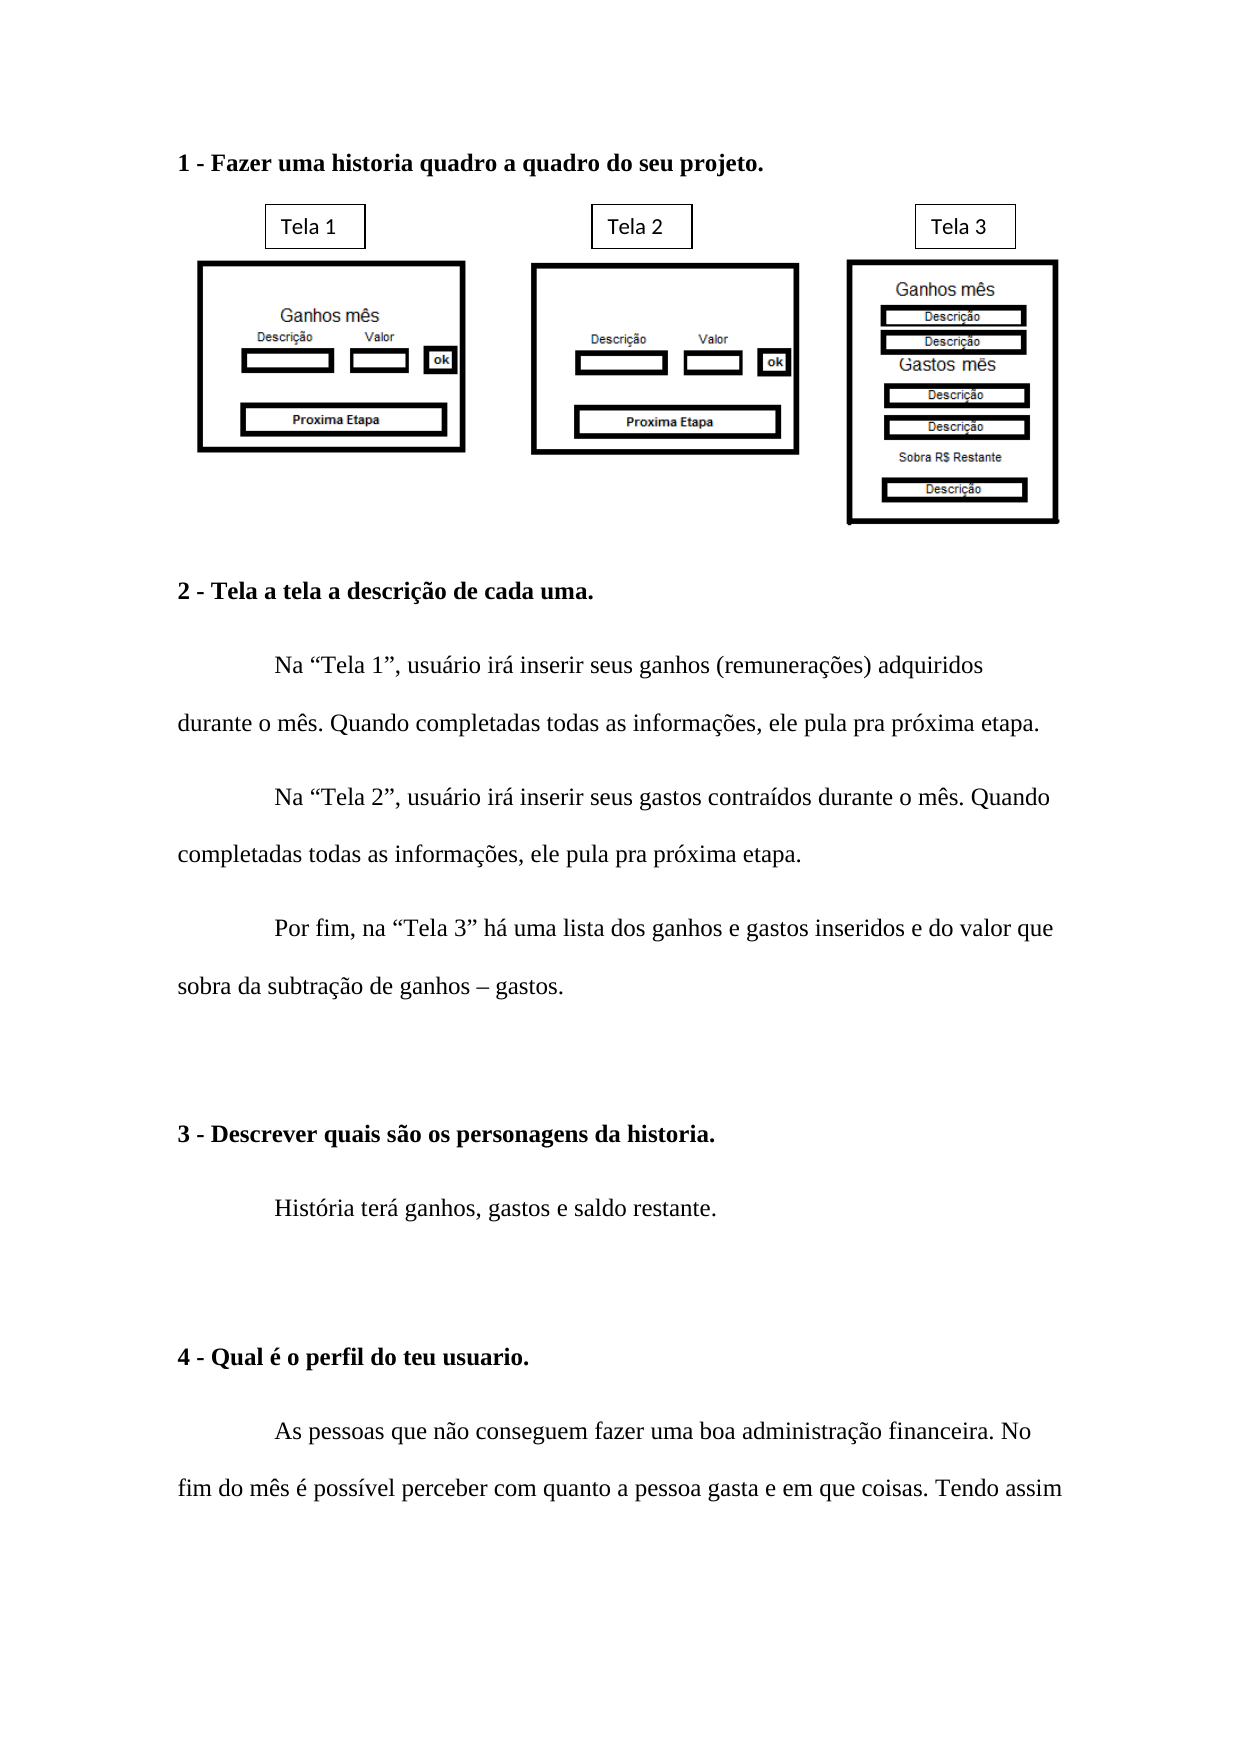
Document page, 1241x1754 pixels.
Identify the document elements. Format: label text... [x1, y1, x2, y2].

text 1 - Fazer uma historia quadro a quadro do seu projeto. [177, 148, 1063, 176]
text Na “Tela 2”, usuário irá inserir seus gastos contraídos durante o mês. Quando completadas todas as informações, ele pula pra próxima etapa. [177, 782, 1063, 868]
text Por fim, na “Tela 3” há uma lista dos ganhos e gastos inseridos e do valor que sobra da subtração de ganhos – gastos. [177, 913, 1063, 1000]
picture [177, 221, 1063, 532]
text História terá ganhos, gastos e saldo restante. [177, 1193, 1063, 1222]
text Na “Tela 1”, usuário irá inserir seus ganhos (remunerações) adquiridos durante o mês. Quando completadas todas as informações, ele pula pra próxima etapa. [177, 650, 1063, 736]
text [177, 1416, 1063, 1502]
text 4 - Qual é o perfil do teu usuario. [177, 1342, 1063, 1371]
text 3 - Descrever quais são os personagens da historia. [177, 1119, 1063, 1148]
text 2 - Tela a tela a descrição de cada uma. [177, 576, 1063, 605]
